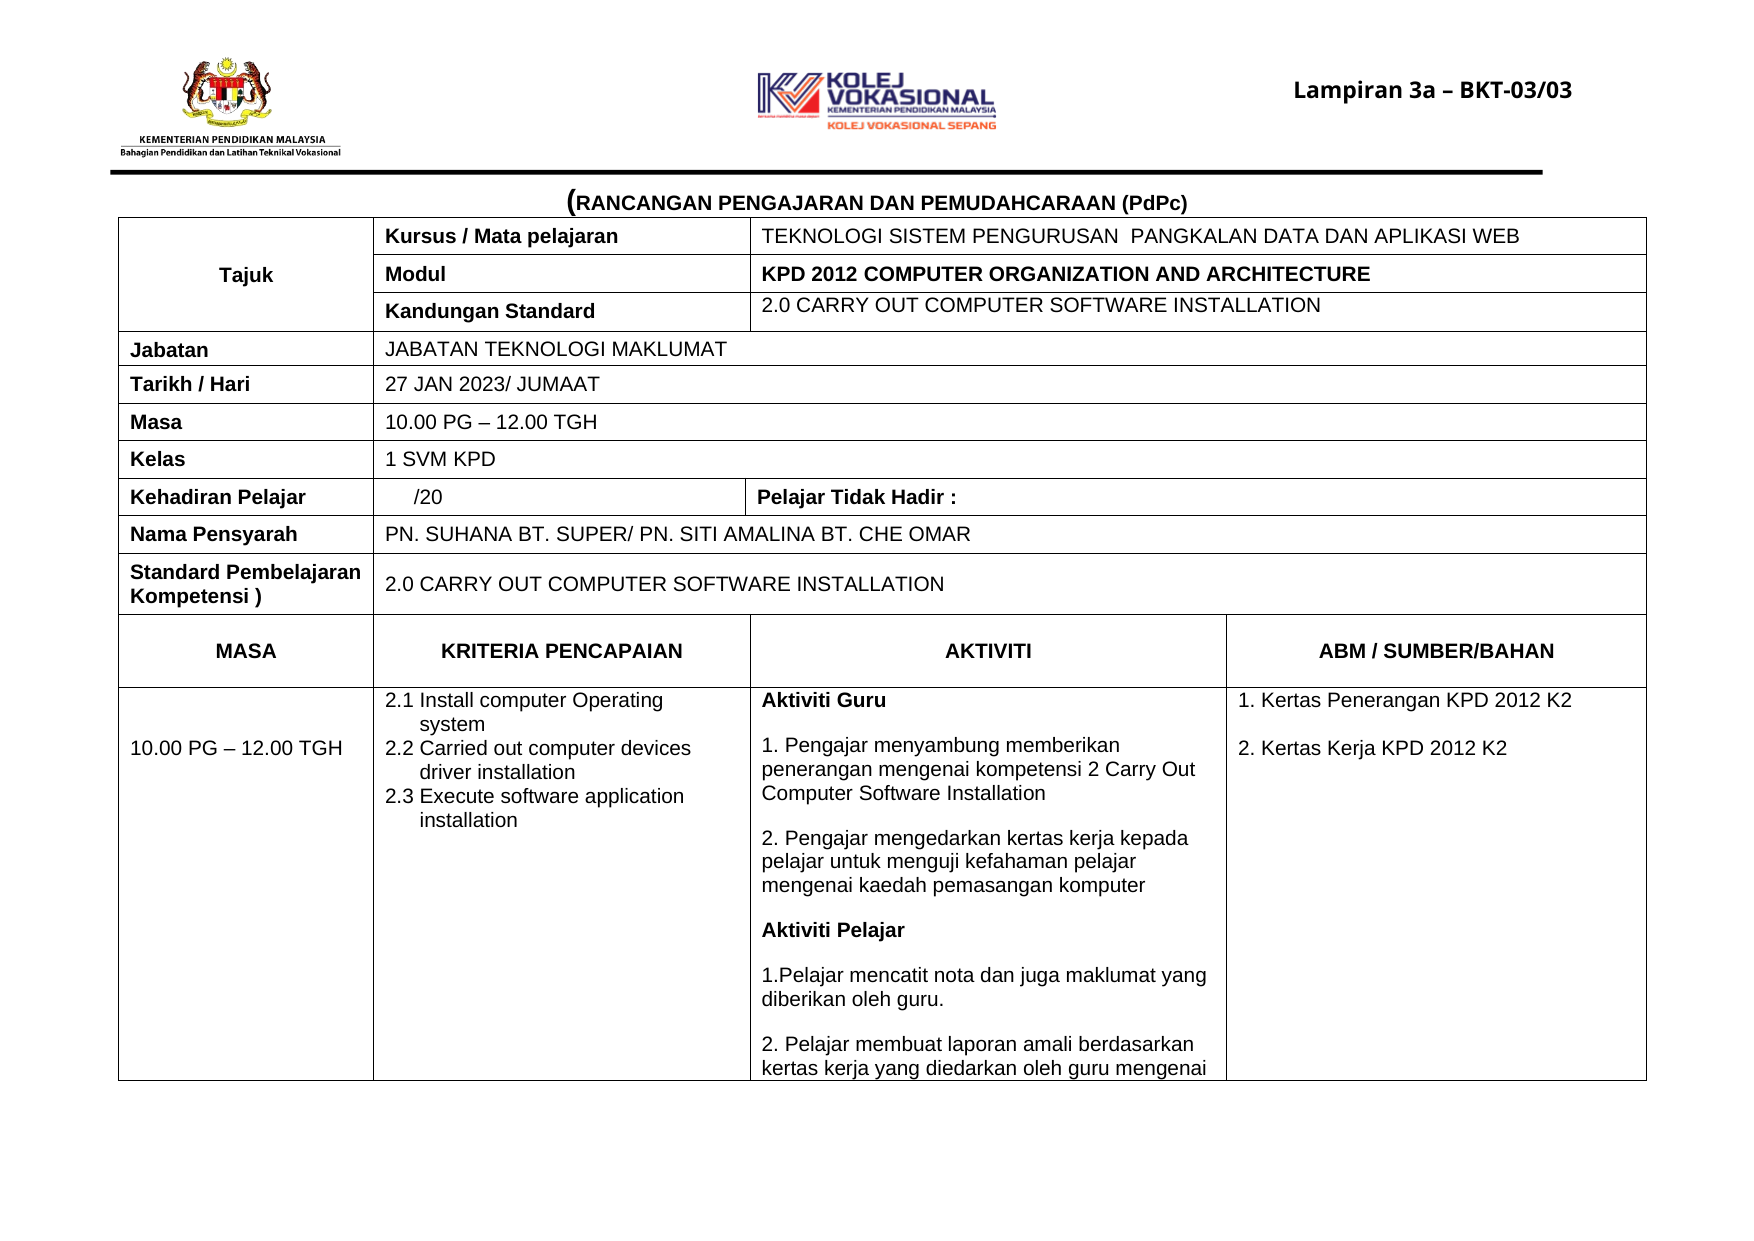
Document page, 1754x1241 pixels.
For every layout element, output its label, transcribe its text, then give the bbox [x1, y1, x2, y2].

table_cell Tarikh / Hari [119, 366, 373, 402]
picture [757, 72, 997, 130]
table_cell Kelas [119, 441, 373, 477]
table_cell Jabatan [119, 332, 373, 365]
table_cell PN. SUHANA BT. SUPER/ PN. SITI AMALINA BT. CHE OMAR [374, 516, 1646, 552]
table_cell MASA [119, 615, 373, 687]
table_cell 2.0 CARRY OUT COMPUTER SOFTWARE INSTALLATION [374, 554, 1646, 614]
table_cell 1. Kertas Penerangan KPD 2012 K2 2. Kertas Kerja KPD 2012 K2 [1227, 688, 1646, 1079]
table_cell Masa [119, 404, 373, 440]
table_cell Modul [374, 255, 750, 292]
table_cell Pelajar Tidak Hadir : [746, 479, 1646, 515]
table_cell 2.1 Install computer Operating system 2.2 Carried out computer devices driver installation 2.3 Execute software application installation [374, 688, 750, 1079]
table_cell ABM / SUMBER/BAHAN [1227, 615, 1646, 687]
table_cell Nama Pensyarah [119, 516, 373, 552]
picture [118, 53, 344, 161]
table_cell 27 JAN 2023/ JUMAAT [374, 366, 1646, 402]
table_header Tajuk [119, 218, 373, 331]
table_cell 1 SVM KPD [374, 441, 1646, 477]
table_cell Standard Pembelajaran Kompetensi ) [119, 554, 373, 614]
table_cell AKTIVITI [751, 615, 1226, 687]
table_header TEKNOLOGI SISTEM PENGURUSAN PANGKALAN DATA DAN APLIKASI WEB [751, 218, 1646, 254]
table_header Kursus / Mata pelajaran [374, 218, 750, 254]
table_cell Kehadiran Pelajar [119, 479, 373, 515]
table_cell 10.00 PG – 12.00 TGH [119, 688, 373, 1079]
table_cell JABATAN TEKNOLOGI MAKLUMAT [374, 332, 1646, 365]
table_cell /20 [374, 479, 745, 515]
table_cell 2.0 CARRY OUT COMPUTER SOFTWARE INSTALLATION [751, 293, 1646, 331]
table_cell 10.00 PG – 12.00 TGH [374, 404, 1646, 440]
table_cell KPD 2012 COMPUTER ORGANIZATION AND ARCHITECTURE [751, 255, 1646, 292]
table_cell KRITERIA PENCAPAIAN [374, 615, 750, 687]
table_cell Kandungan Standard [374, 293, 750, 331]
